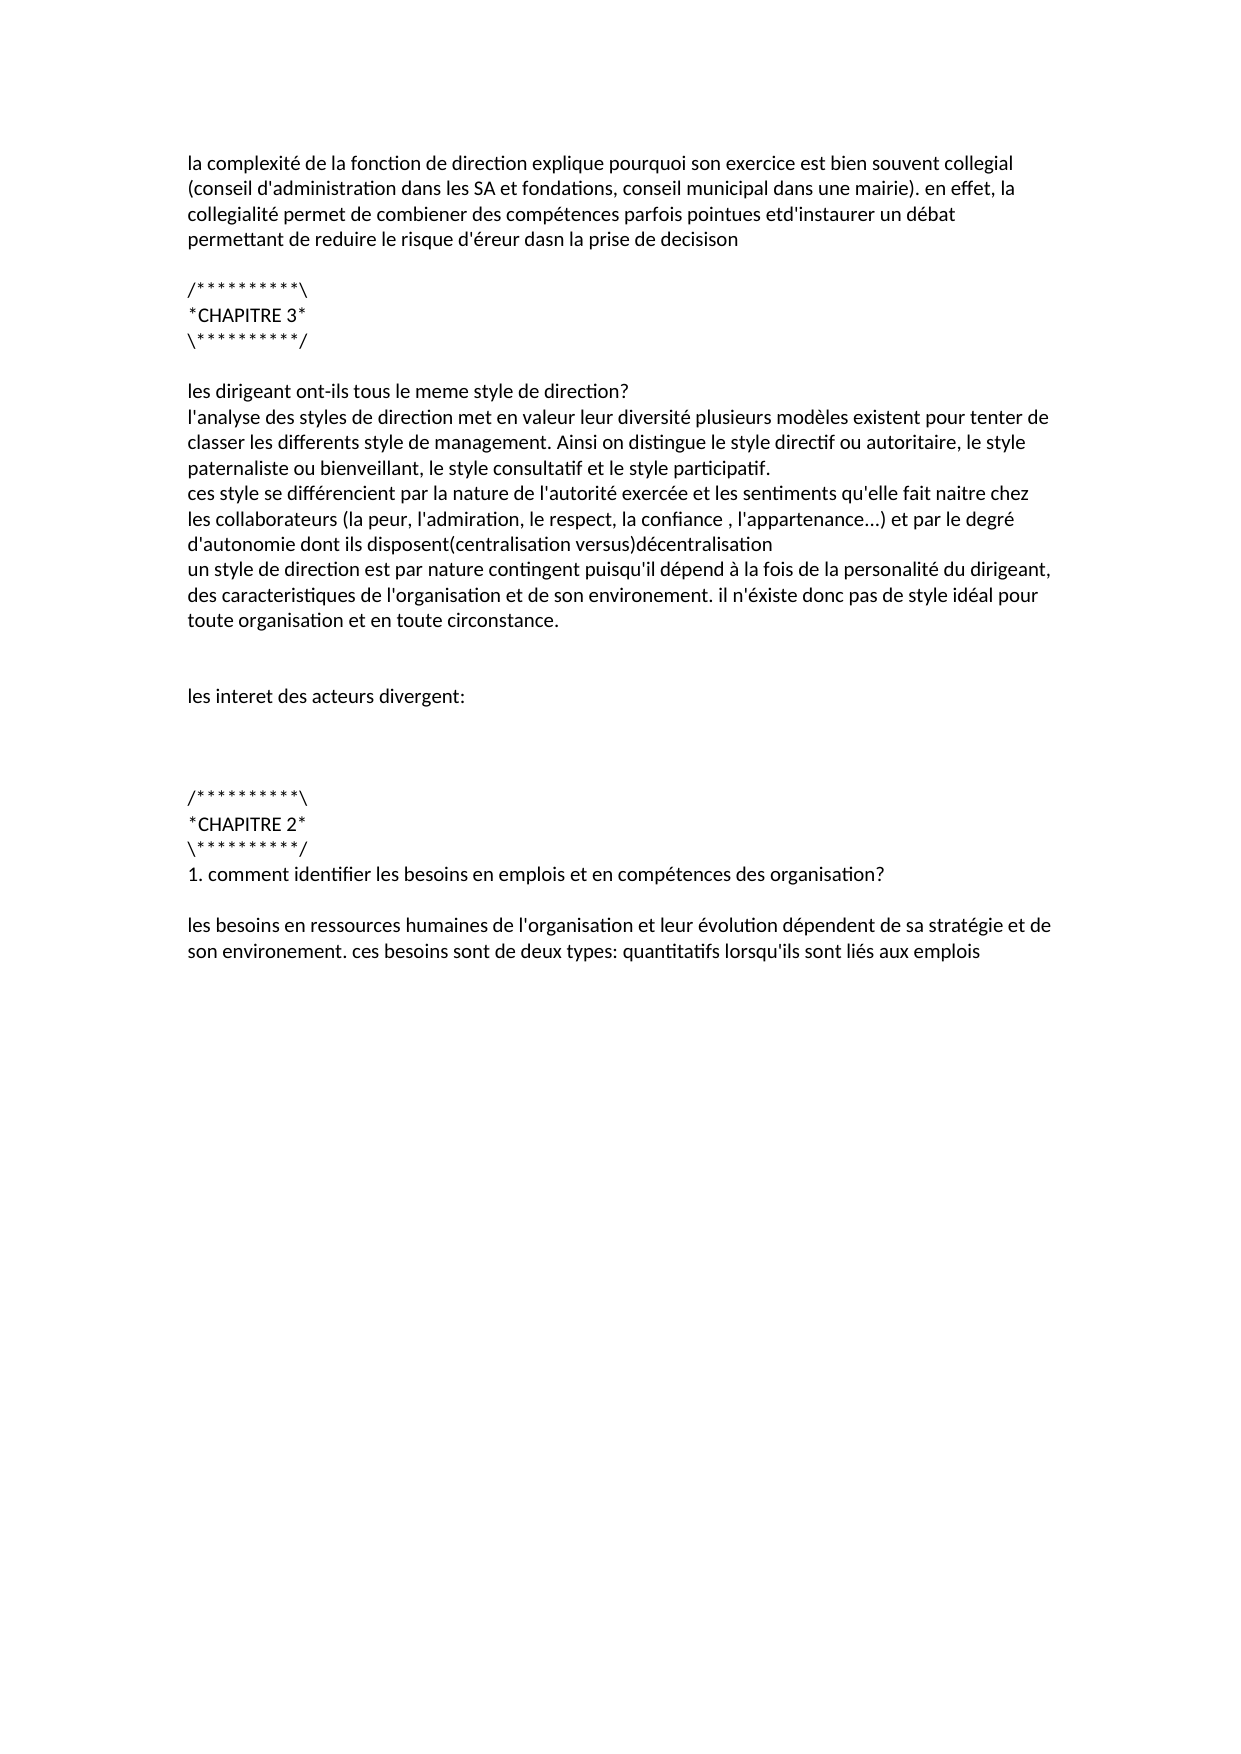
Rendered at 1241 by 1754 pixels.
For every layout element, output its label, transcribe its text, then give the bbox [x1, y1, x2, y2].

text l'analyse des styles de direction met en valeur leur diversité plusieurs modèles existent pour tenter de classer les differents style de management. Ainsi on distingue le style directif ou autoritaire, le style paternaliste ou bienveillant, le style consultatif et le style participatif. [187, 404, 1053, 480]
text *CHAPITRE 2* [187, 811, 1053, 836]
text la complexité de la fonction de direction explique pourquoi son exercice est bien souvent collegial (conseil d'administration dans les SA et fondations, conseil municipal dans une mairie). en effet, la collegialité permet de combiener des compétences parfois pointues etd'instaurer un débat permettant de reduire le risque d'éreur dasn la prise de decisison [187, 150, 1053, 252]
text les dirigeant ont-ils tous le meme style de direction? [187, 379, 1053, 404]
text /**********\ [187, 277, 1053, 302]
text 1. comment identifier les besoins en emplois et en compétences des organisation? [187, 862, 1053, 887]
text un style de direction est par nature contingent puisqu'il dépend à la fois de la personalité du dirigeant, des caracteristiques de l'organisation et de son environement. il n'éxiste donc pas de style idéal pour toute organisation et en toute circonstance. [187, 557, 1053, 633]
text les besoins en ressources humaines de l'organisation et leur évolution dépendent de sa stratégie et de son environement. ces besoins sont de deux types: quantitatifs lorsqu'ils sont liés aux emplois [187, 912, 1053, 963]
text /**********\ [187, 785, 1053, 811]
text \**********/ [187, 328, 1053, 353]
text \**********/ [187, 836, 1053, 862]
text les interet des acteurs divergent: [187, 684, 1053, 709]
text ces style se différencient par la nature de l'autorité exercée et les sentiments qu'elle fait naitre chez les collaborateurs (la peur, l'admiration, le respect, la confiance , l'appartenance...) et par le degré d'autonomie dont ils disposent(centralisation versus)décentralisation [187, 480, 1053, 557]
text *CHAPITRE 3* [187, 302, 1053, 328]
